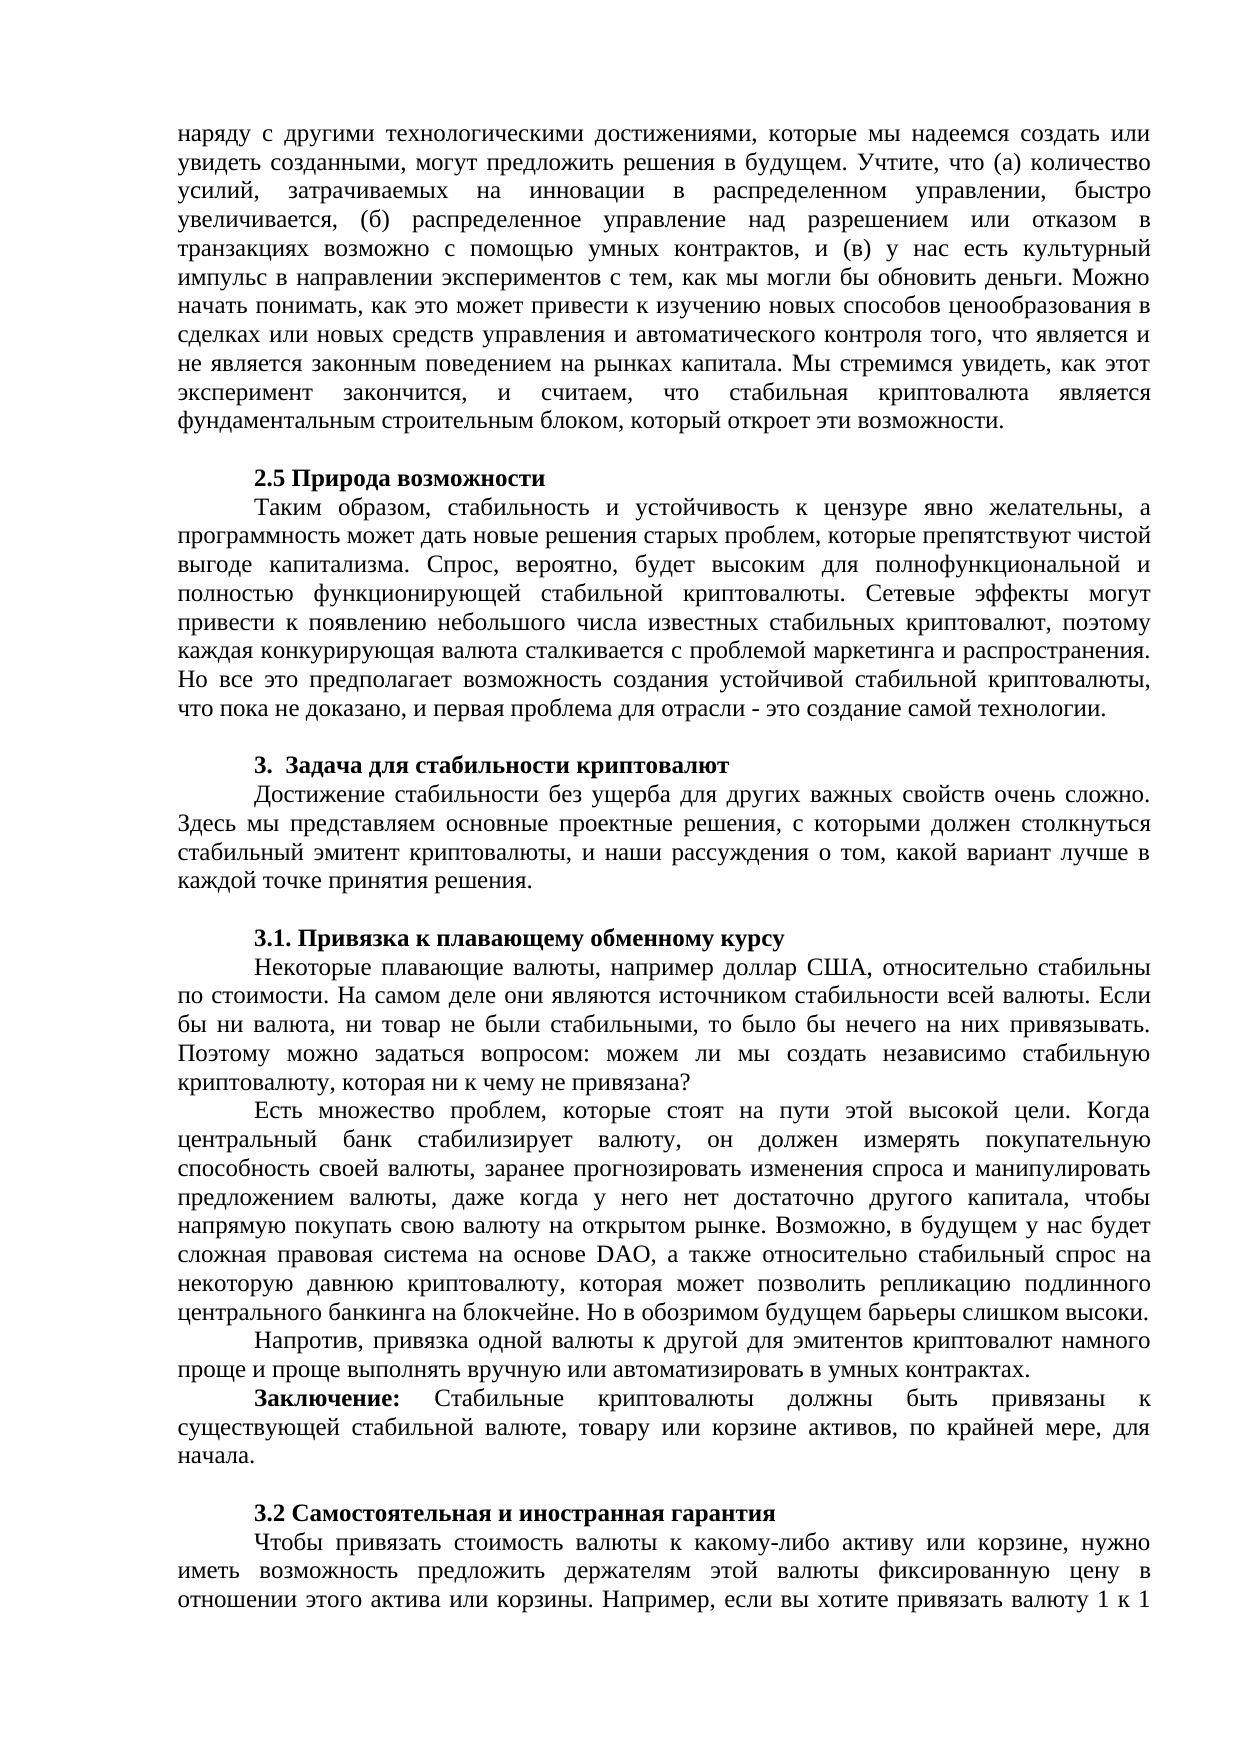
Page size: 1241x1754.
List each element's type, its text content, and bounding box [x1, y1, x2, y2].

text Заключение: Стабильные криптовалюты должны быть привязаны к существующей стабильной валюте, товару или корзине активов, по крайней мере, для начала. [177, 1383, 1152, 1469]
text 3.1. Привязка к плавающему обменному курсу [177, 923, 1152, 952]
text Таким образом, стабильность и устойчивость к цензуре явно желательны, а программность может дать новые решения старых проблем, которые препятствуют чистой выгоде капитализма. Спрос, вероятно, будет высоким для полнофункциональной и полностью функционирующей стабильной криптовалюты. Сетевые эффекты могут привести к появлению небольшого числа известных стабильных криптовалют, поэтому каждая конкурирующая валюта сталкивается с проблемой маркетинга и распространения. Но все это предполагает возможность создания устойчивой стабильной криптовалюты, что пока не доказано, и первая проблема для отрасли - это создание самой технологии. [177, 492, 1152, 722]
text 2.5 Природа возможности [177, 463, 1152, 492]
text Напротив, привязка одной валюты к другой для эмитентов криптовалют намного проще и проще выполнять вручную или автоматизировать в умных контрактах. [177, 1326, 1152, 1383]
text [177, 118, 1152, 434]
text Есть множество проблем, которые стоят на пути этой высокой цели. Когда центральный банк стабилизирует валюту, он должен измерять покупательную способность своей валюты, заранее прогнозировать изменения спроса и манипулировать предложением валюты, даже когда у него нет достаточно другого капитала, чтобы напрямую покупать свою валюту на открытом рынке. Возможно, в будущем у нас будет сложная правовая система на основе DAO, а также относительно стабильный спрос на некоторую давнюю криптовалюту, которая может позволить репликацию подлинного центрального банкинга на блокчейне. Но в обозримом будущем барьеры слишком высоки. [177, 1096, 1152, 1326]
text 3. Задача для стабильности криптовалют [177, 751, 1152, 779]
text 3.2 Самостоятельная и иностранная гарантия [177, 1498, 1152, 1527]
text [177, 1527, 1152, 1613]
text Некоторые плавающие валюты, например доллар США, относительно стабильны по стоимости. На самом деле они являются источником стабильности всей валюты. Если бы ни валюта, ни товар не были стабильными, то было бы нечего на них привязывать. Поэтому можно задаться вопросом: можем ли мы создать независимо стабильную криптовалюту, которая ни к чему не привязана? [177, 952, 1152, 1096]
text Достижение стабильности без ущерба для других важных свойств очень сложно. Здесь мы представляем основные проектные решения, с которыми должен столкнуться стабильный эмитент криптовалюты, и наши рассуждения о том, какой вариант лучше в каждой точке принятия решения. [177, 779, 1152, 894]
